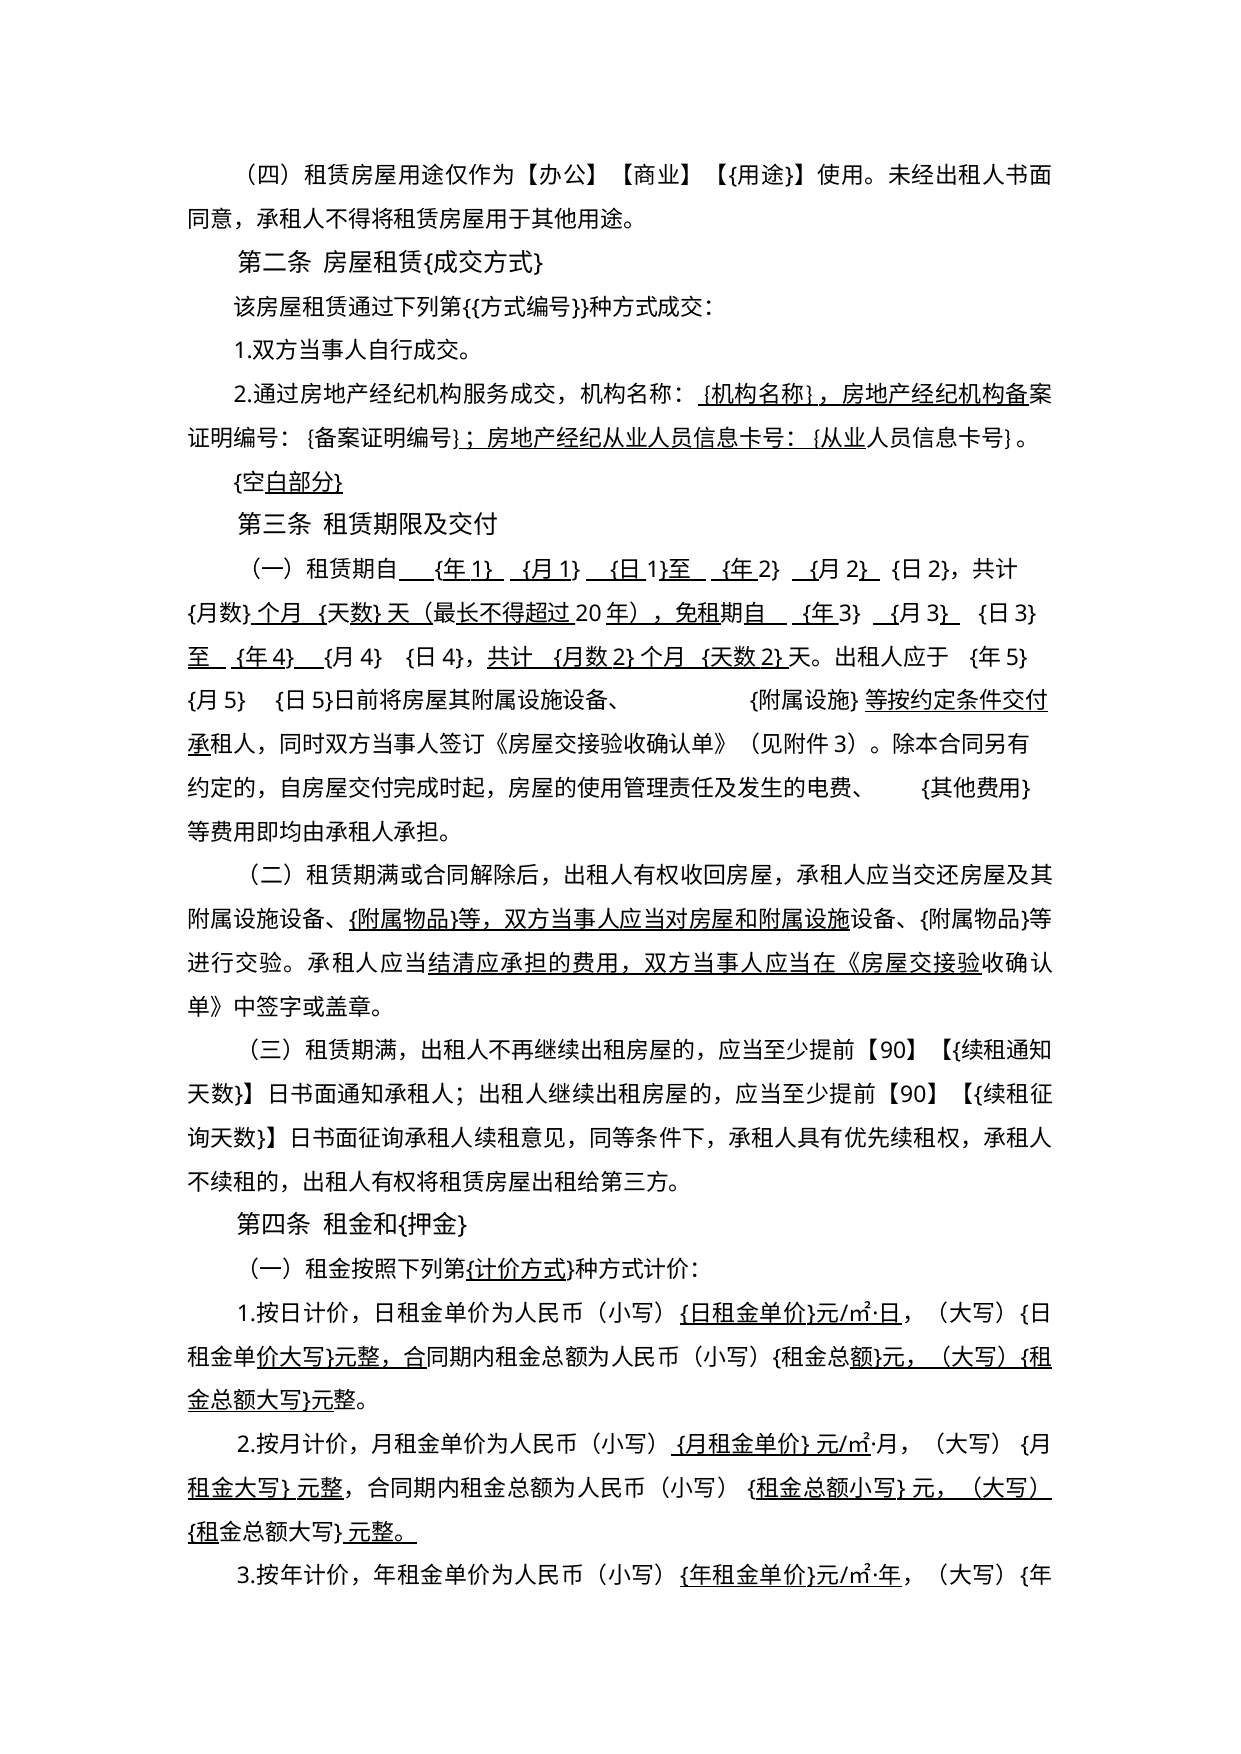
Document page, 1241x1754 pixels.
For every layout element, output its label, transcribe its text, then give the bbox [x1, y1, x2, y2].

text 2.按月计价，月租金单价为人民币（小写） {月租金单价} 元/㎡·月，（大写） {月租金大写} 元整，合同期内租金总额为人民币（小写） {租金总额小写} 元，（大写） {租金总额大写} 元整。 [187, 1417, 1053, 1549]
text 该房屋租赁通过下列第{{方式编号}}种方式成交： [187, 280, 1053, 324]
text {空白部分} [187, 455, 1053, 499]
text （一）租金按照下列第{计价方式}种方式计价： [187, 1242, 1053, 1286]
text 2.通过房地产经纪机构服务成交，机构名称： {机构名称} ，房地产经纪机构备案证明编号： {备案证明编号} ；房地产经纪从业人员信息卡号： {从业人员信息卡号} 。 [187, 367, 1053, 455]
text （四）租赁房屋用途仅作为【办公】【商业】【{用途}】使用。未经出租人书面同意，承租人不得将租赁房屋用于其他用途。 [187, 149, 1053, 236]
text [187, 1549, 1053, 1592]
text 1.按日计价，日租金单价为人民币（小写）{日租金单价}元/㎡·日，（大写）{日租金单价大写}元整，合同期内租金总额为人民币（小写）{租金总额}元，（大写）{租金总额大写}元整。 [187, 1286, 1053, 1417]
text 第四条 租金和{押金} [187, 1199, 1053, 1242]
text （一）租赁期自 {年1} {月1} {日1}至 {年2} {月2} {日2}，共计 {月数} 个月 {天数} 天（最长不得超过20年），免租期自 {年3} {月3} {日3}至 {年4} {月4} {日4}，共计 {月数2} 个月 {天数2} 天。出租人应于 {年5} {月5} {日5}日前将房屋其附属设施设备、 {附属设施} 等按约定条件交付承租人，同时双方当事人签订《房屋交接验收确认单》（见附件3）。除本合同另有约定的，自房屋交付完成时起，房屋的使用管理责任及发生的电费、 {其他费用} 等费用即均由承租人承担。 [187, 542, 1053, 849]
text （二）租赁期满或合同解除后，出租人有权收回房屋，承租人应当交还房屋及其附属设施设备、{附属物品}等，双方当事人应当对房屋和附属设施设备、{附属物品}等进行交验。承租人应当结清应承担的费用，双方当事人应当在《房屋交接验收确认单》中签字或盖章。 [187, 849, 1053, 1024]
text 1.双方当事人自行成交。 [187, 324, 1053, 367]
text （三）租赁期满，出租人不再继续出租房屋的，应当至少提前【90】【{续租通知天数}】日书面通知承租人；出租人继续出租房屋的，应当至少提前【90】【{续租征询天数}】日书面征询承租人续租意见，同等条件下，承租人具有优先续租权，承租人不续租的，出租人有权将租赁房屋出租给第三方。 [187, 1024, 1053, 1199]
text 第二条 房屋租赁{成交方式} [187, 236, 1053, 280]
text 第三条 租赁期限及交付 [187, 499, 1053, 542]
